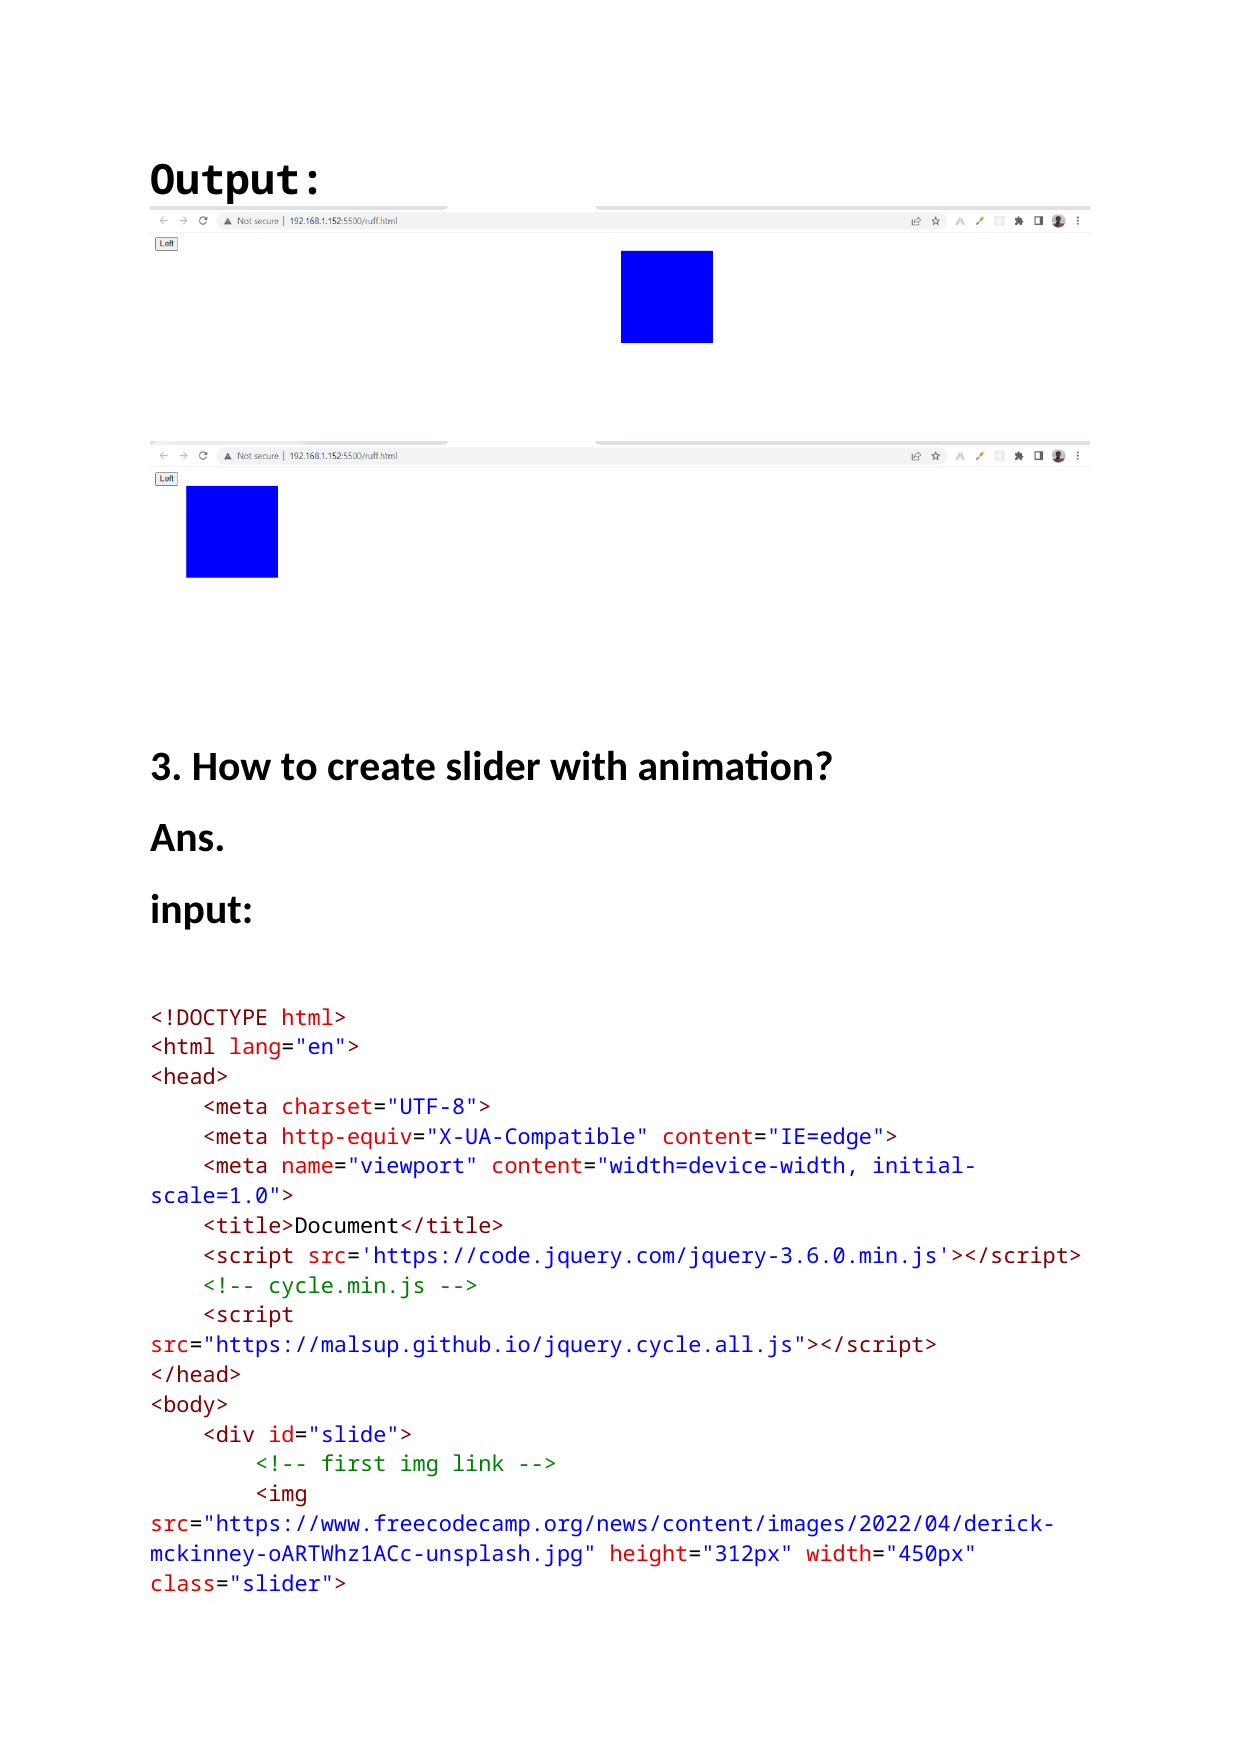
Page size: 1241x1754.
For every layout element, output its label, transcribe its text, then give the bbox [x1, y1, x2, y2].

picture [150, 441, 1091, 675]
text <img src="https://www.freecodecamp.org/news/content/images/2022/04/derick-mckinney-oARTWhz1ACc-unsplash.jpg" height="312px" width="450px" class="slider"> [150, 1478, 1090, 1597]
text 3. How to create slider with animation? [150, 740, 1090, 791]
text <!-- cycle.min.js --> [150, 1269, 1090, 1299]
text <meta http-equiv="X-UA-Compatible" content="IE=edge"> [150, 1121, 1090, 1150]
text <html lang="en"> [150, 1031, 1090, 1061]
text </head> [150, 1359, 1090, 1389]
text input: [150, 883, 1090, 934]
text <title>Document</title> [150, 1210, 1090, 1240]
picture [150, 206, 1091, 387]
text <meta name="viewport" content="width=device-width, initial-scale=1.0"> [150, 1150, 1090, 1210]
text <meta charset="UTF-8"> [150, 1091, 1090, 1121]
text <div id="slide"> [150, 1418, 1090, 1448]
text Output: [150, 150, 1090, 206]
text <script src='https://code.jquery.com/jquery-3.6.0.min.js'></script> [150, 1240, 1090, 1269]
text <body> [150, 1389, 1090, 1418]
text <script src="https://malsup.github.io/jquery.cycle.all.js"></script> [150, 1299, 1090, 1359]
text <!-- first img link --> [150, 1448, 1090, 1478]
text <!DOCTYPE html> [150, 1001, 1090, 1031]
text Ans. [150, 811, 1090, 862]
text <head> [150, 1061, 1090, 1091]
